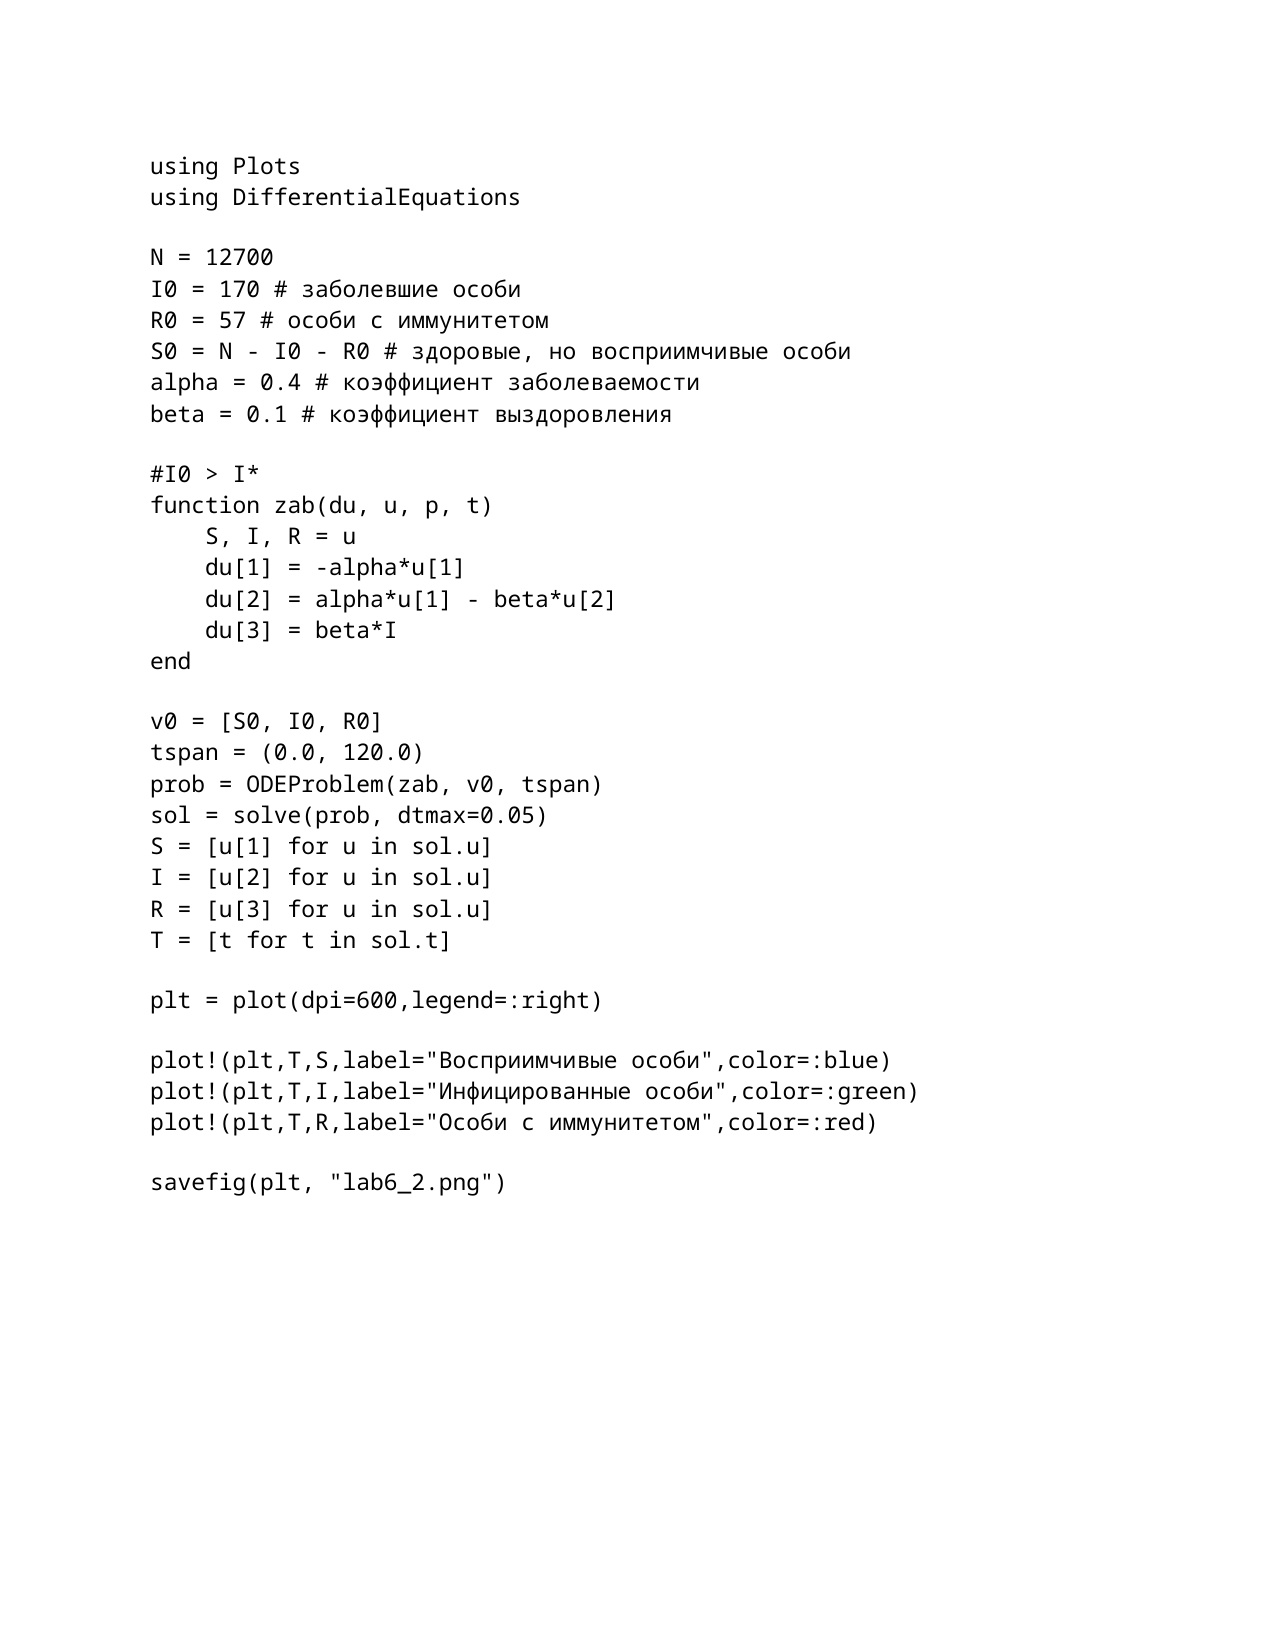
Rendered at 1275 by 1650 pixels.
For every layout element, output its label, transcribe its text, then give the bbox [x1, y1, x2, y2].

text using Plots using DifferentialEquations N = 12700 I0 = 170 # заболевшие особи R0 = 57 # особи с иммунитетом S0 = N - I0 - R0 # здоровые, но восприимчивые особи alpha = 0.4 # коэффициент заболеваемости beta = 0.1 # коэффициент выздоровления #I0 > I* function zab(du, u, p, t) S, I, R = u du[1] = -alpha*u[1] du[2] = alpha*u[1] - beta*u[2] du[3] = beta*I end v0 = [S0, I0, R0] tspan = (0.0, 120.0) prob = ODEProblem(zab, v0, tspan) sol = solve(prob, dtmax=0.05) S = [u[1] for u in sol.u] I = [u[2] for u in sol.u] R = [u[3] for u in sol.u] T = [t for t in sol.t] plt = plot(dpi=600,legend=:right) plot!(plt,T,S,label="Восприимчивые особи",color=:blue) plot!(plt,T,I,label="Инфицированные особи",color=:green) plot!(plt,T,R,label="Особи с иммунитетом",color=:red) savefig(plt, "lab6_2.png") [150, 150, 1125, 1197]
